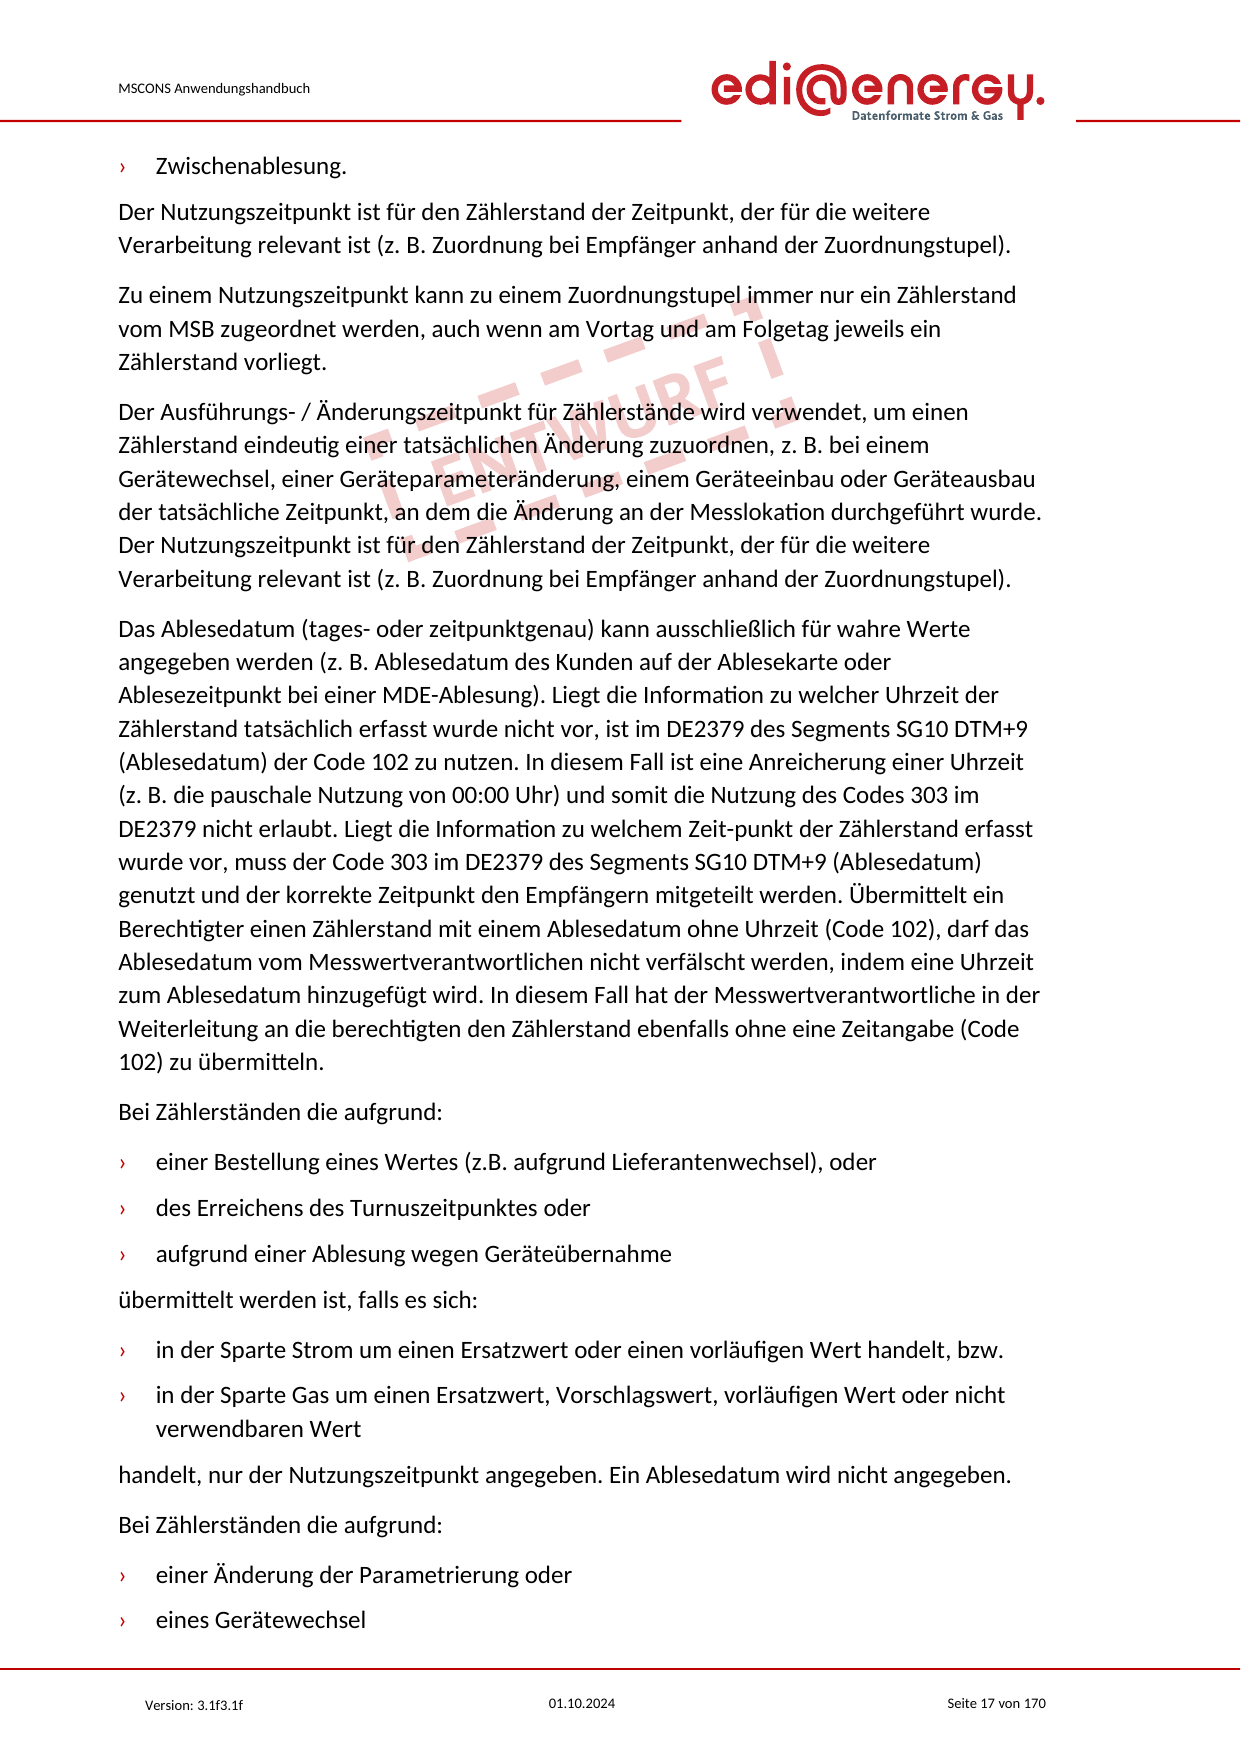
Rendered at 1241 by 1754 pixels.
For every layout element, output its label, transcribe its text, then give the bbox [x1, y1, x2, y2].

text Zu einem Nutzungszeitpunkt kann zu einem Zuordnungstupel immer nur ein Zählerstand vom MSB zugeordnet werden, auch wenn am Vortag und am Folgetag jeweils ein Zählerstand vorliegt. [118, 277, 1045, 377]
list in der Sparte Gas um einen Ersatzwert, Vorschlagswert, vorläufigen Wert oder nicht verwendbaren Wert [118, 1377, 1045, 1443]
list des Erreichens des Turnuszeitpunktes oder [118, 1189, 1045, 1223]
text Der Nutzungszeitpunkt ist für den Zählerstand der Zeitpunkt, der für die weitere Verarbeitung relevant ist (z. B. Zuordnung bei Empfänger anhand der Zuordnungstupel). [118, 193, 1045, 260]
text handelt, nur der Nutzungszeitpunkt angegeben. Ein Ablesedatum wird nicht angegeben. [118, 1456, 1045, 1489]
text Bei Zählerständen die aufgrund: [118, 1506, 1045, 1539]
list einer Bestellung eines Wertes (z.B. aufgrund Lieferantenwechsel), oder [118, 1143, 1045, 1177]
text Der Ausführungs- / Änderungszeitpunkt für Zählerstände wird verwendet, um einen Zählerstand eindeutig einer tatsächlichen Änderung zuzuordnen, z. B. bei einem Gerätewechsel, einer Geräteparameteränderung, einem Geräteeinbau oder Geräteausbau der tatsächliche Zeitpunkt, an dem die Änderung an der Messlokation durchgeführt wurde. Der Nutzungszeitpunkt ist für den Zählerstand der Zeitpunkt, der für die weitere Verarbeitung relevant ist (z. B. Zuordnung bei Empfänger anhand der Zuordnungstupel). [118, 393, 1045, 593]
list in der Sparte Strom um einen Ersatzwert oder einen vorläufigen Wert handelt, bzw. [118, 1331, 1045, 1364]
list aufgrund einer Ablesung wegen Geräteübernahme [118, 1235, 1045, 1268]
text übermittelt werden ist, falls es sich: [118, 1281, 1045, 1314]
text Das Ablesedatum (tages- oder zeitpunktgenau) kann ausschließlich für wahre Werte angegeben werden (z. B. Ablesedatum des Kunden auf der Ablesekarte oder Ablesezeitpunkt bei einer MDE-Ablesung). Liegt die Information zu welcher Uhrzeit der Zählerstand tatsächlich erfasst wurde nicht vor, ist im DE2379 des Segments SG10 DTM+9 (Ablesedatum) der Code 102 zu nutzen. In diesem Fall ist eine Anreicherung einer Uhrzeit (z. B. die pauschale Nutzung von 00:00 Uhr) und somit die Nutzung des Codes 303 im DE2379 nicht erlaubt. Liegt die Information zu welchem Zeit-punkt der Zählerstand erfasst wurde vor, muss der Code 303 im DE2379 des Segments SG10 DTM+9 (Ablesedatum) genutzt und der korrekte Zeitpunkt den Empfängern mitgeteilt werden. Übermittelt ein Berechtigter einen Zählerstand mit einem Ablesedatum ohne Uhrzeit (Code 102), darf das Ablesedatum vom Messwertverantwortlichen nicht verfälscht werden, indem eine Uhrzeit zum Ablesedatum hinzugefügt wird. In diesem Fall hat der Messwertverantwortliche in der Weiterleitung an die berechtigten den Zählerstand ebenfalls ohne eine Zeitangabe (Code 102) zu übermitteln. [118, 610, 1045, 1077]
list Zwischenablesung. [118, 148, 1045, 181]
list einer Änderung der Parametrierung oder [118, 1556, 1045, 1589]
list eines Gerätewechsel [118, 1602, 1045, 1635]
text Bei Zählerständen die aufgrund: [118, 1093, 1045, 1127]
